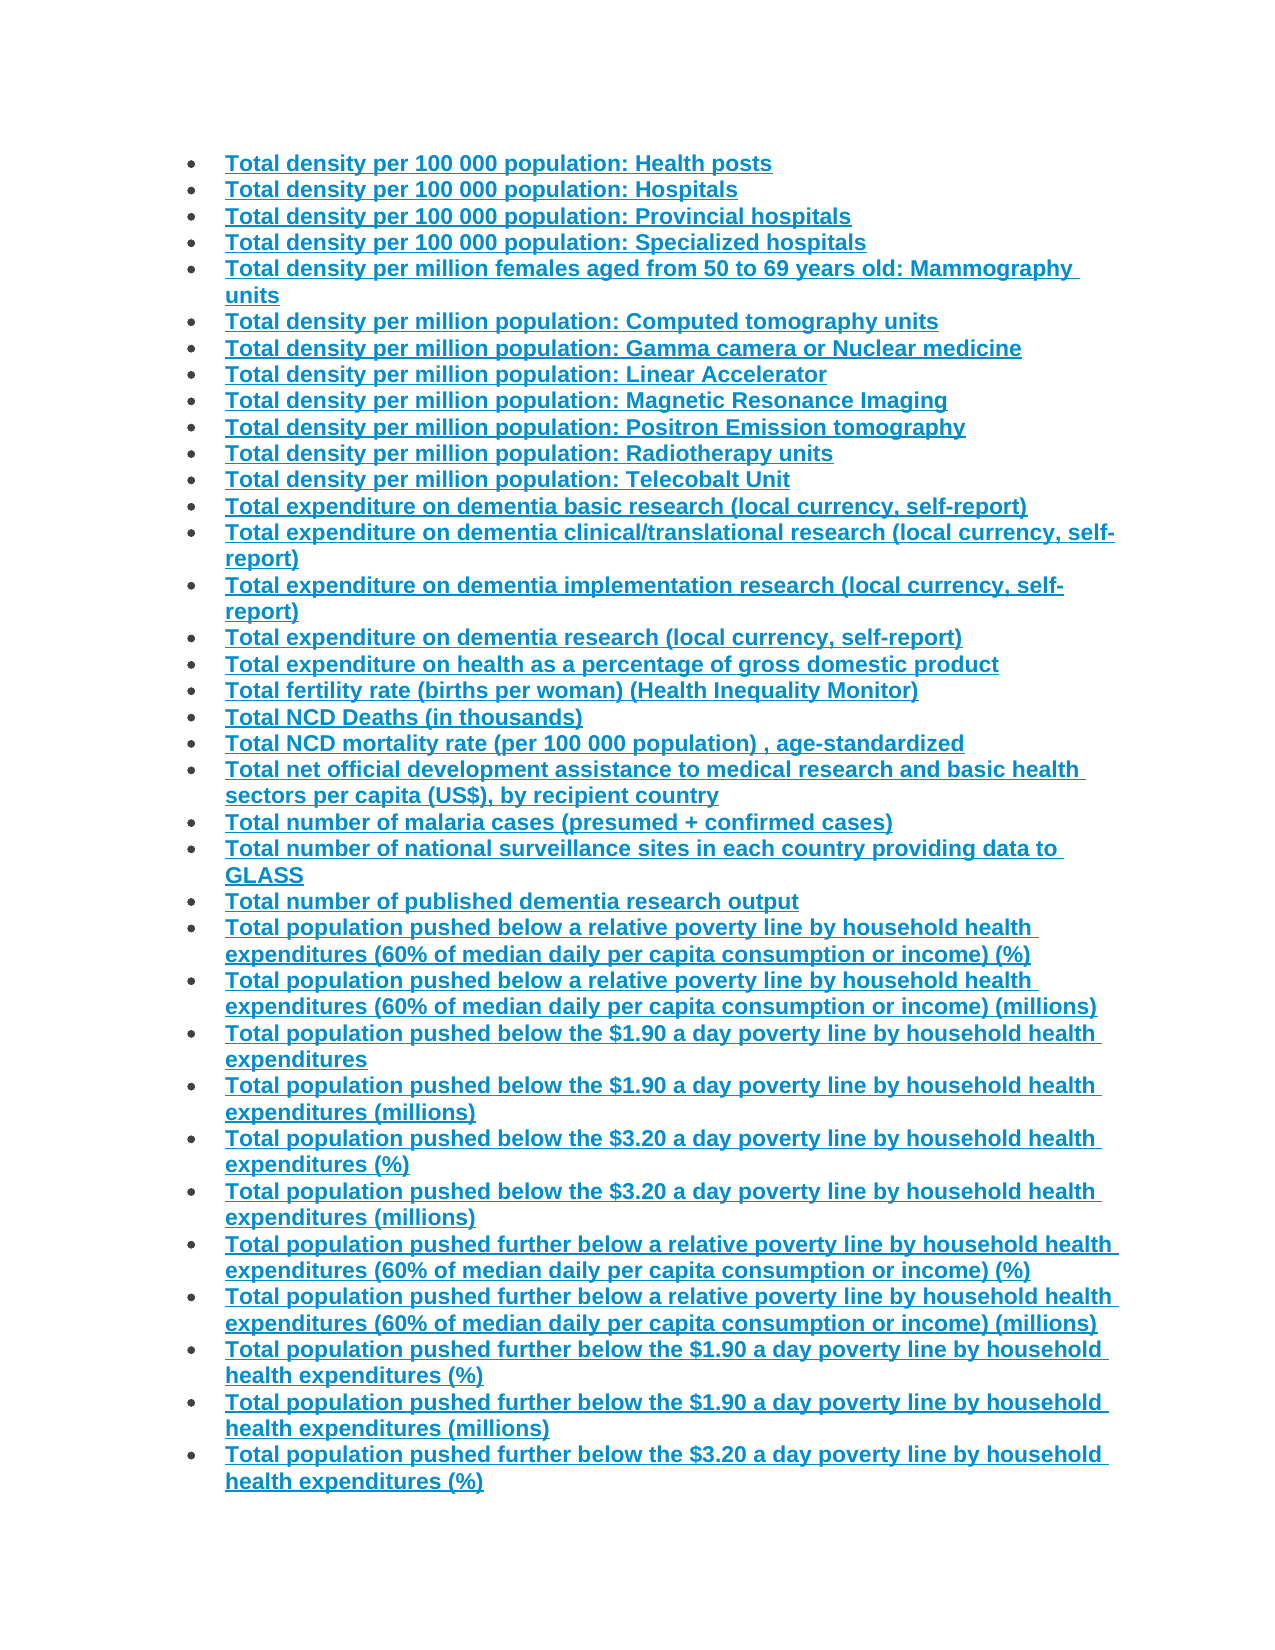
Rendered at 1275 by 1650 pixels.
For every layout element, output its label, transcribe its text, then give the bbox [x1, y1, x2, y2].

list Total population pushed below the $1.90 a day poverty line by household health expenditures (millions) [187, 1072, 1125, 1125]
list Total density per 100 000 population: Provincial hospitals [187, 203, 1125, 229]
list Total population pushed below the $3.20 a day poverty line by household health expenditures (%) [187, 1125, 1125, 1178]
list Total number of published dementia research output [187, 888, 1125, 914]
list Total density per million population: Magnetic Resonance Imaging [187, 387, 1125, 413]
list Total expenditure on health as a percentage of gross domestic product [187, 651, 1125, 677]
list Total net official development assistance to medical research and basic health sectors per capita (US$), by recipient country [187, 756, 1125, 809]
list Total density per million population: Radiotherapy units [187, 440, 1125, 466]
list Total fertility rate (births per woman) (Health Inequality Monitor) [187, 677, 1125, 703]
list Total population pushed further below the $1.90 a day poverty line by household health expenditures (%) [187, 1336, 1125, 1389]
list Total population pushed below the $1.90 a day poverty line by household health expenditures [187, 1020, 1125, 1072]
list Total population pushed below a relative poverty line by household health expenditures (60% of median daily per capita consumption or income) (%) [187, 914, 1125, 967]
list Total density per 100 000 population: Health posts [187, 150, 1125, 176]
list Total density per million population: Computed tomography units [187, 308, 1125, 334]
list Total NCD Deaths (in thousands) [187, 703, 1125, 730]
list Total expenditure on dementia clinical/translational research (local currency, self-report) [187, 519, 1125, 572]
list Total density per million females aged from 50 to 69 years old: Mammography units [187, 255, 1125, 308]
list Total population pushed below the $3.20 a day poverty line by household health expenditures (millions) [187, 1178, 1125, 1231]
list Total density per 100 000 population: Specialized hospitals [187, 229, 1125, 255]
list Total density per million population: Gamma camera or Nuclear medicine [187, 334, 1125, 361]
list Total number of national surveillance sites in each country providing data to GLASS [187, 835, 1125, 888]
list Total density per million population: Positron Emission tomography [187, 413, 1125, 440]
list Total NCD mortality rate (per 100 000 population) , age-standardized [187, 730, 1125, 756]
list Total expenditure on dementia implementation research (local currency, self-report) [187, 572, 1125, 624]
list Total population pushed further below a relative poverty line by household health expenditures (60% of median daily per capita consumption or income) (%) [187, 1231, 1125, 1283]
list Total number of malaria cases (presumed + confirmed cases) [187, 809, 1125, 835]
list Total population pushed further below the $1.90 a day poverty line by household health expenditures (millions) [187, 1389, 1125, 1441]
list Total density per million population: Telecobalt Unit [187, 466, 1125, 493]
list Total population pushed further below the $3.20 a day poverty line by household health expenditures (%) [187, 1441, 1125, 1494]
list Total population pushed below a relative poverty line by household health expenditures (60% of median daily per capita consumption or income) (millions) [187, 967, 1125, 1020]
list Total density per million population: Linear Accelerator [187, 361, 1125, 387]
list Total expenditure on dementia basic research (local currency, self-report) [187, 493, 1125, 519]
list Total population pushed further below a relative poverty line by household health expenditures (60% of median daily per capita consumption or income) (millions) [187, 1283, 1125, 1336]
list Total density per 100 000 population: Hospitals [187, 176, 1125, 203]
list Total expenditure on dementia research (local currency, self-report) [187, 624, 1125, 651]
